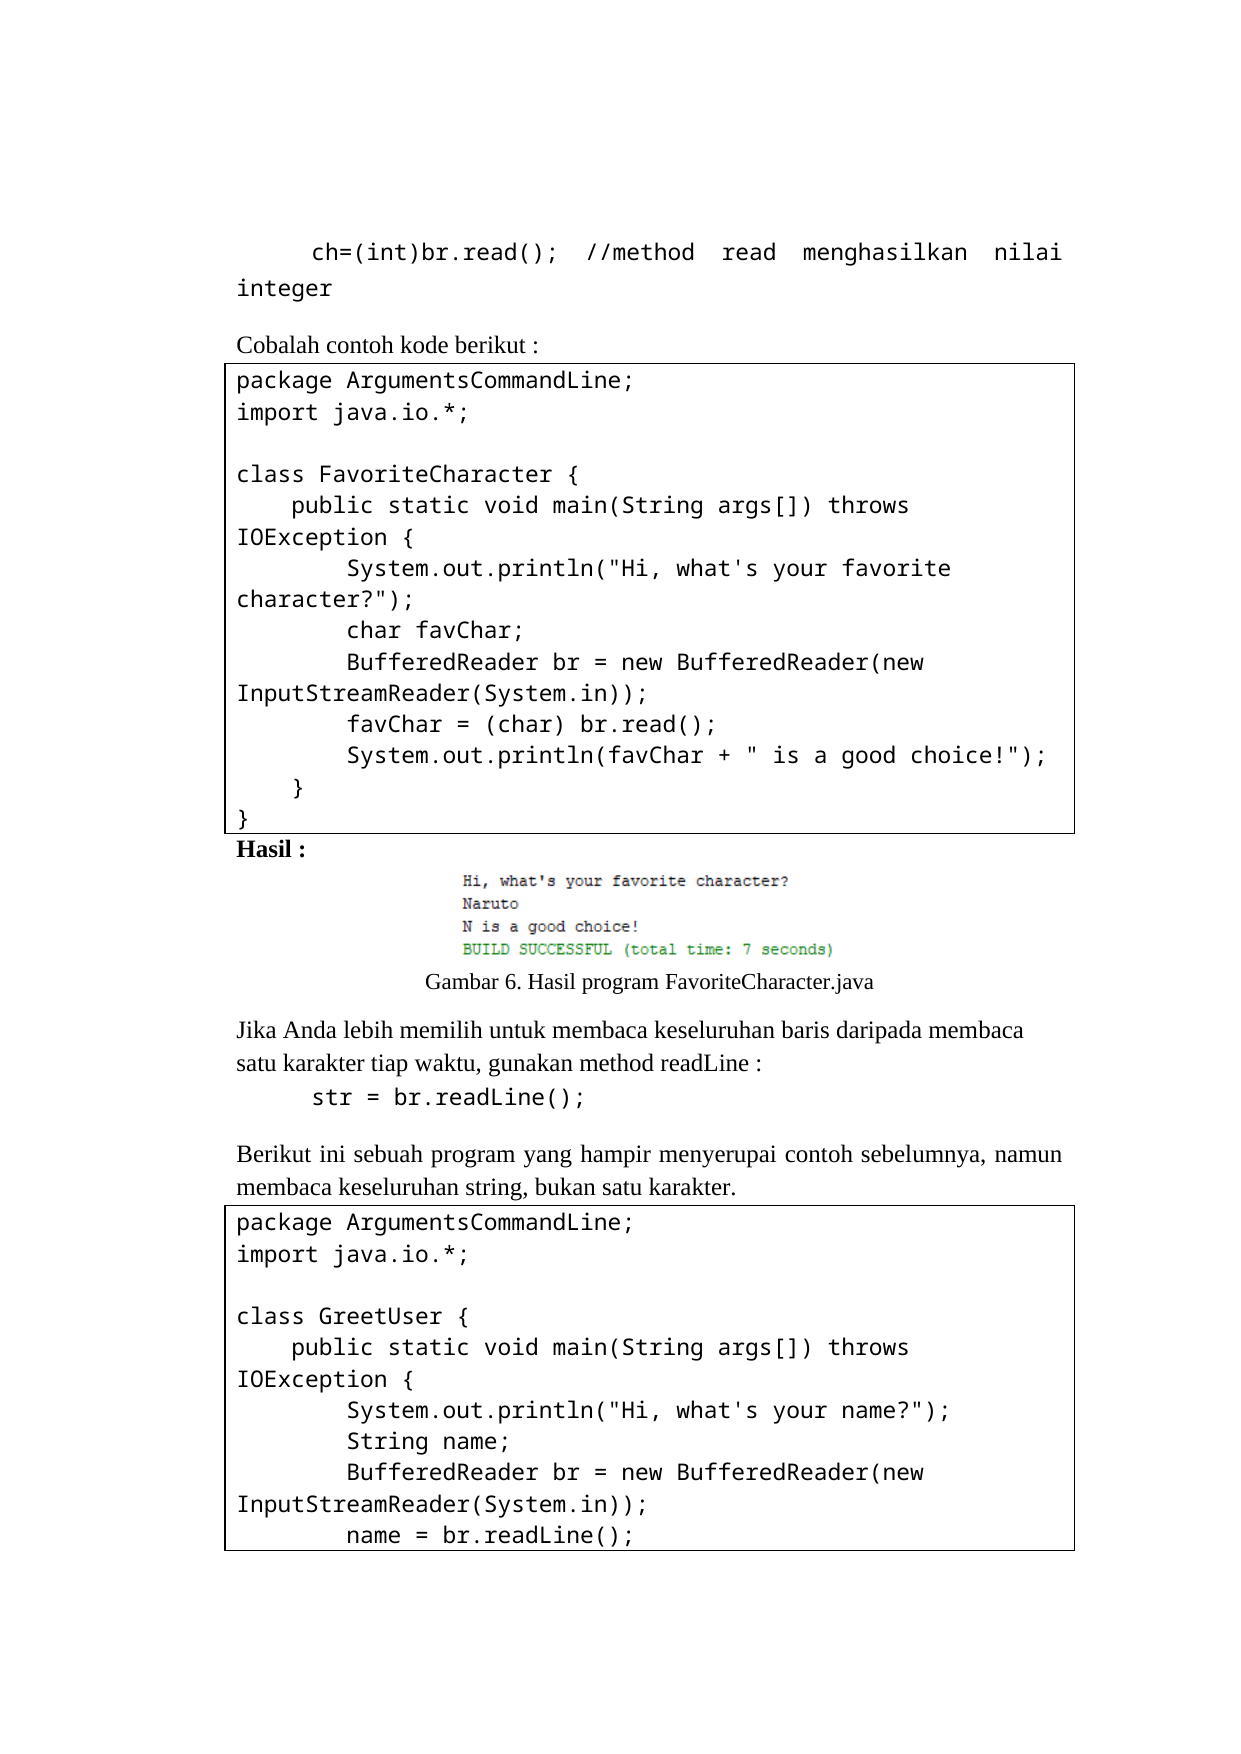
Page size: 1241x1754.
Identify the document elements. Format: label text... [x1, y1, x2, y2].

table_header package ArgumentsCommandLine; import java.io.*; class FavoriteCharacter { public static void main(String args[]) throws IOException { System.out.println("Hi, what's your favorite character?"); char favChar; BufferedReader br = new BufferedReader(new InputStreamReader(System.in)); favChar = (char) br.read(); System.out.println(favChar + " is a good choice!"); } } [226, 364, 1074, 833]
text ch=(int)br.read(); //method read menghasilkan nilai integer [236, 236, 1063, 303]
text Jika Anda lebih memilih untuk membaca keseluruhan baris daripada membaca satu karakter tiap waktu, gunakan method readLine : [236, 1015, 1063, 1077]
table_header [226, 1206, 1074, 1550]
text Gambar 6. Hasil program FavoriteCharacter.java [236, 968, 1063, 994]
text str = br.readLine(); [236, 1081, 1063, 1113]
text Hasil : [236, 834, 1063, 863]
text Berikut ini sebuah program yang hampir menyerupai contoh sebelumnya, namun membaca keseluruhan string, bukan satu karakter. [236, 1139, 1063, 1201]
text Cobalah contoh kode berikut : [236, 330, 1063, 359]
picture [455, 867, 845, 964]
